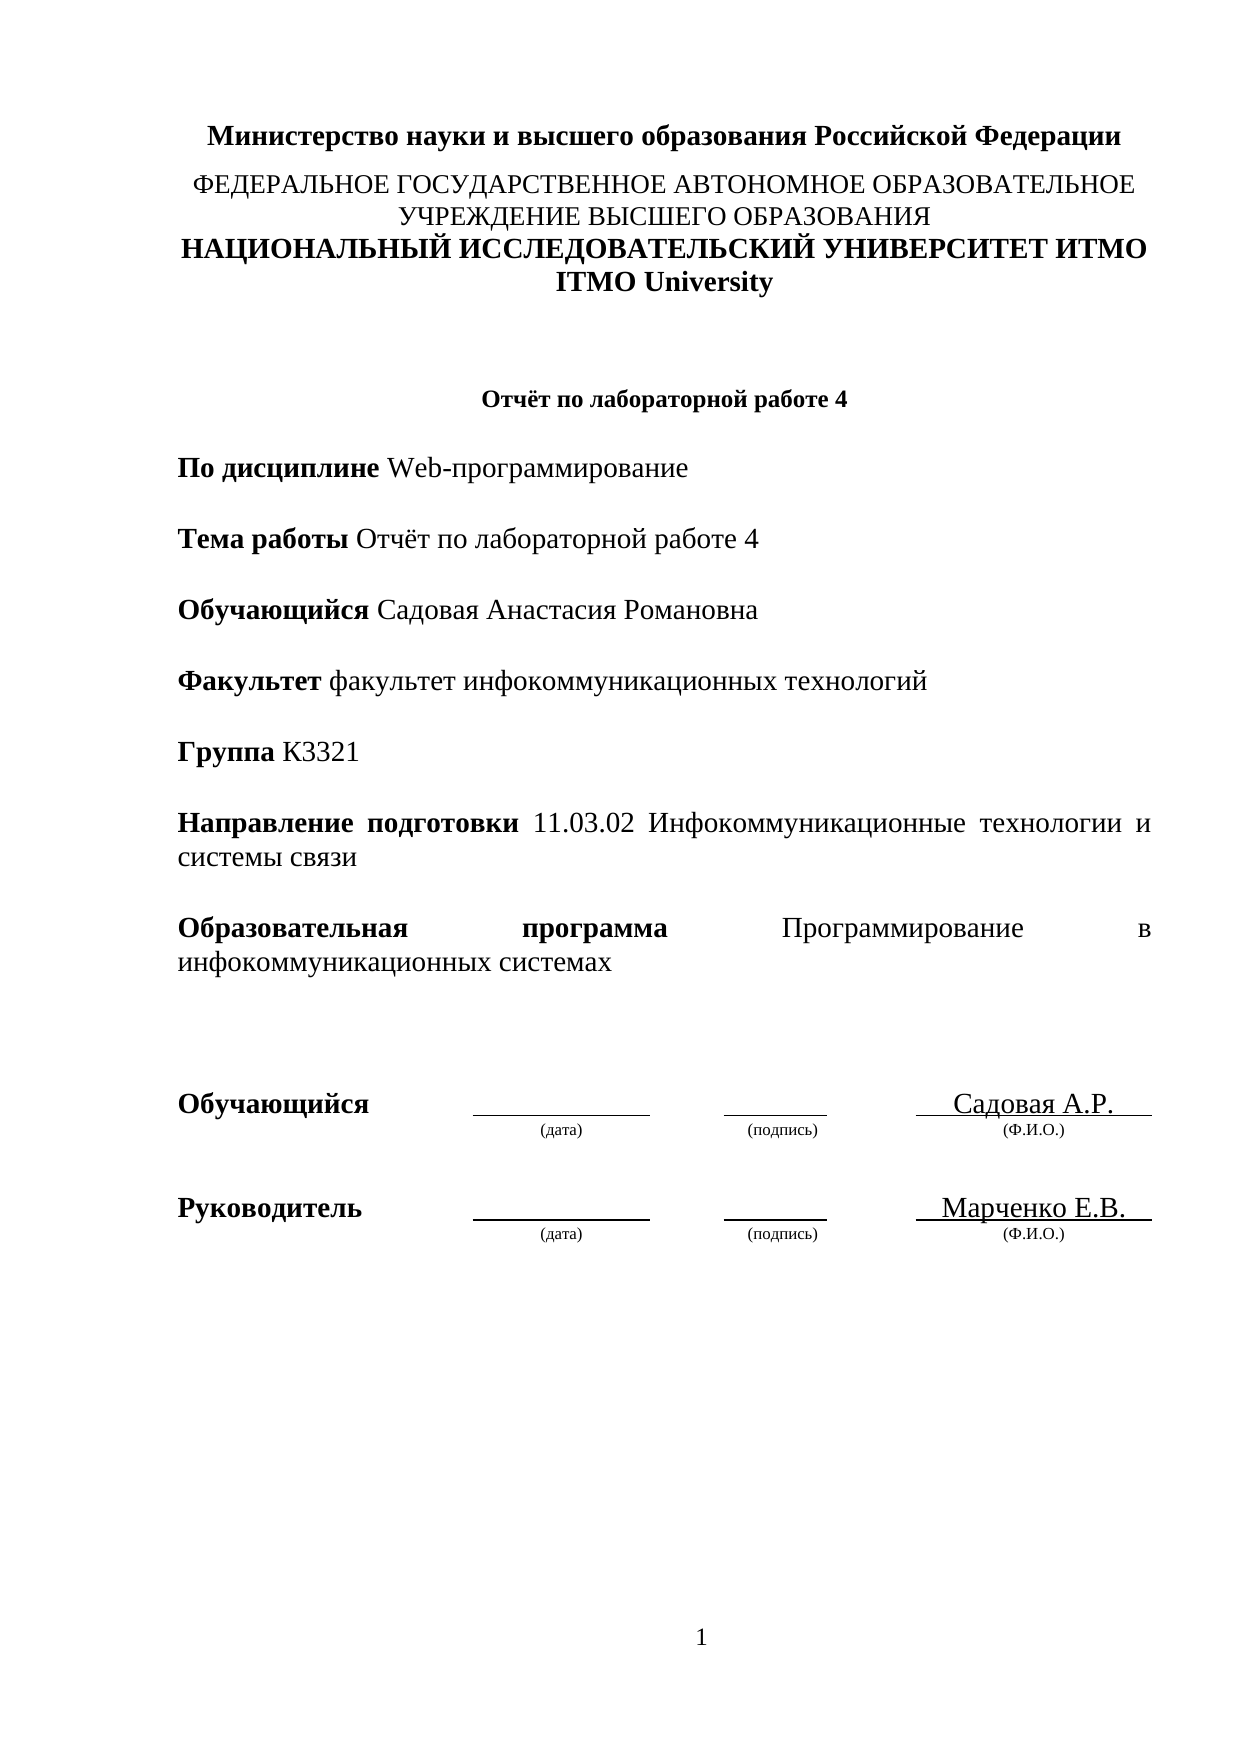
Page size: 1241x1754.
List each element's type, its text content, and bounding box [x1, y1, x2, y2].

text ФЕДЕРАЛЬНОЕ ГОСУДАРСТВЕННОЕ АВТОНОМНОЕ ОБРАЗОВАТЕЛЬНОЕ УЧРЕЖДЕНИЕ ВЫСШЕГО ОБРАЗОВАНИЯ [177, 168, 1152, 231]
text Обучающийся Садовая Анастасия Романовна [177, 592, 1152, 626]
text ITMO University [177, 264, 1152, 298]
text Руководитель Марченко Е.В. [177, 1190, 1152, 1224]
text Группа К3321 [177, 734, 1152, 768]
text Факультет факультет инфокоммуникационных технологий [177, 663, 1152, 697]
text Тема работы Отчёт по лабораторной работе 4 [177, 521, 1152, 555]
text Министерство науки и высшего образования Российской Федерации [177, 118, 1152, 152]
text (дата) (подпись) (Ф.И.О.) [177, 1119, 1152, 1153]
text НАЦИОНАЛЬНЫЙ ИССЛЕДОВАТЕЛЬСКИЙ УНИВЕРСИТЕТ ИТМО [177, 231, 1152, 264]
text (дата) (подпись) (Ф.И.О.) [177, 1224, 1152, 1257]
text Образовательная программа Программирование в инфокоммуникационных системах [177, 910, 1152, 977]
text Отчёт по лабораторной работе 4 [177, 384, 1152, 413]
text Направление подготовки 11.03.02 Инфокоммуникационные технологии и системы связи [177, 806, 1152, 873]
text Обучающийся Садовая А.Р. [177, 1086, 1152, 1119]
text По дисциплине Web-программирование [177, 450, 1152, 484]
